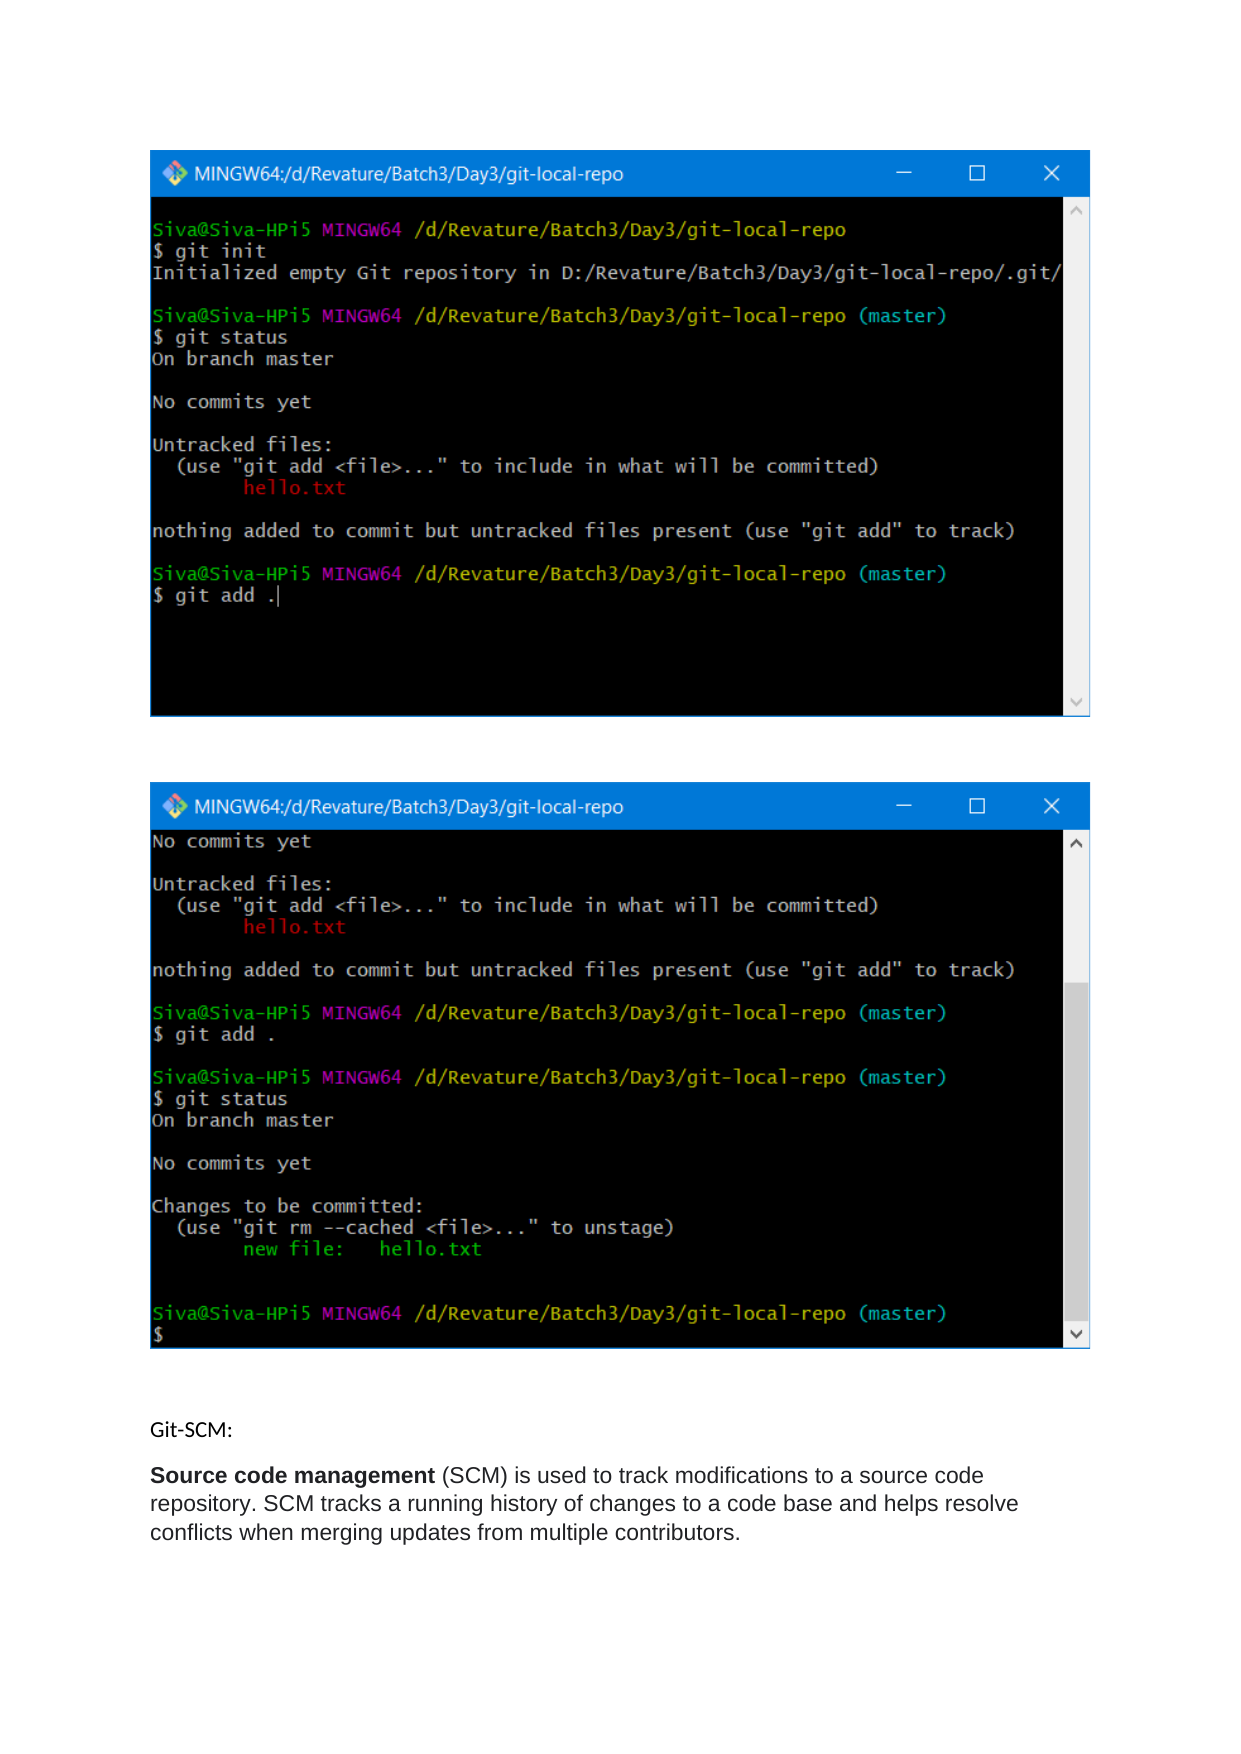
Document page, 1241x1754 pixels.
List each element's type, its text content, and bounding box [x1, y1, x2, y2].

text Source code management (SCM) is used to track modifications to a source code repository. SCM tracks a running history of changes to a code base and helps resolve conflicts when merging updates from multiple contributors. [150, 1462, 1090, 1545]
picture [150, 150, 1091, 717]
text Git-SCM: [150, 1415, 1090, 1443]
picture [150, 782, 1091, 1349]
